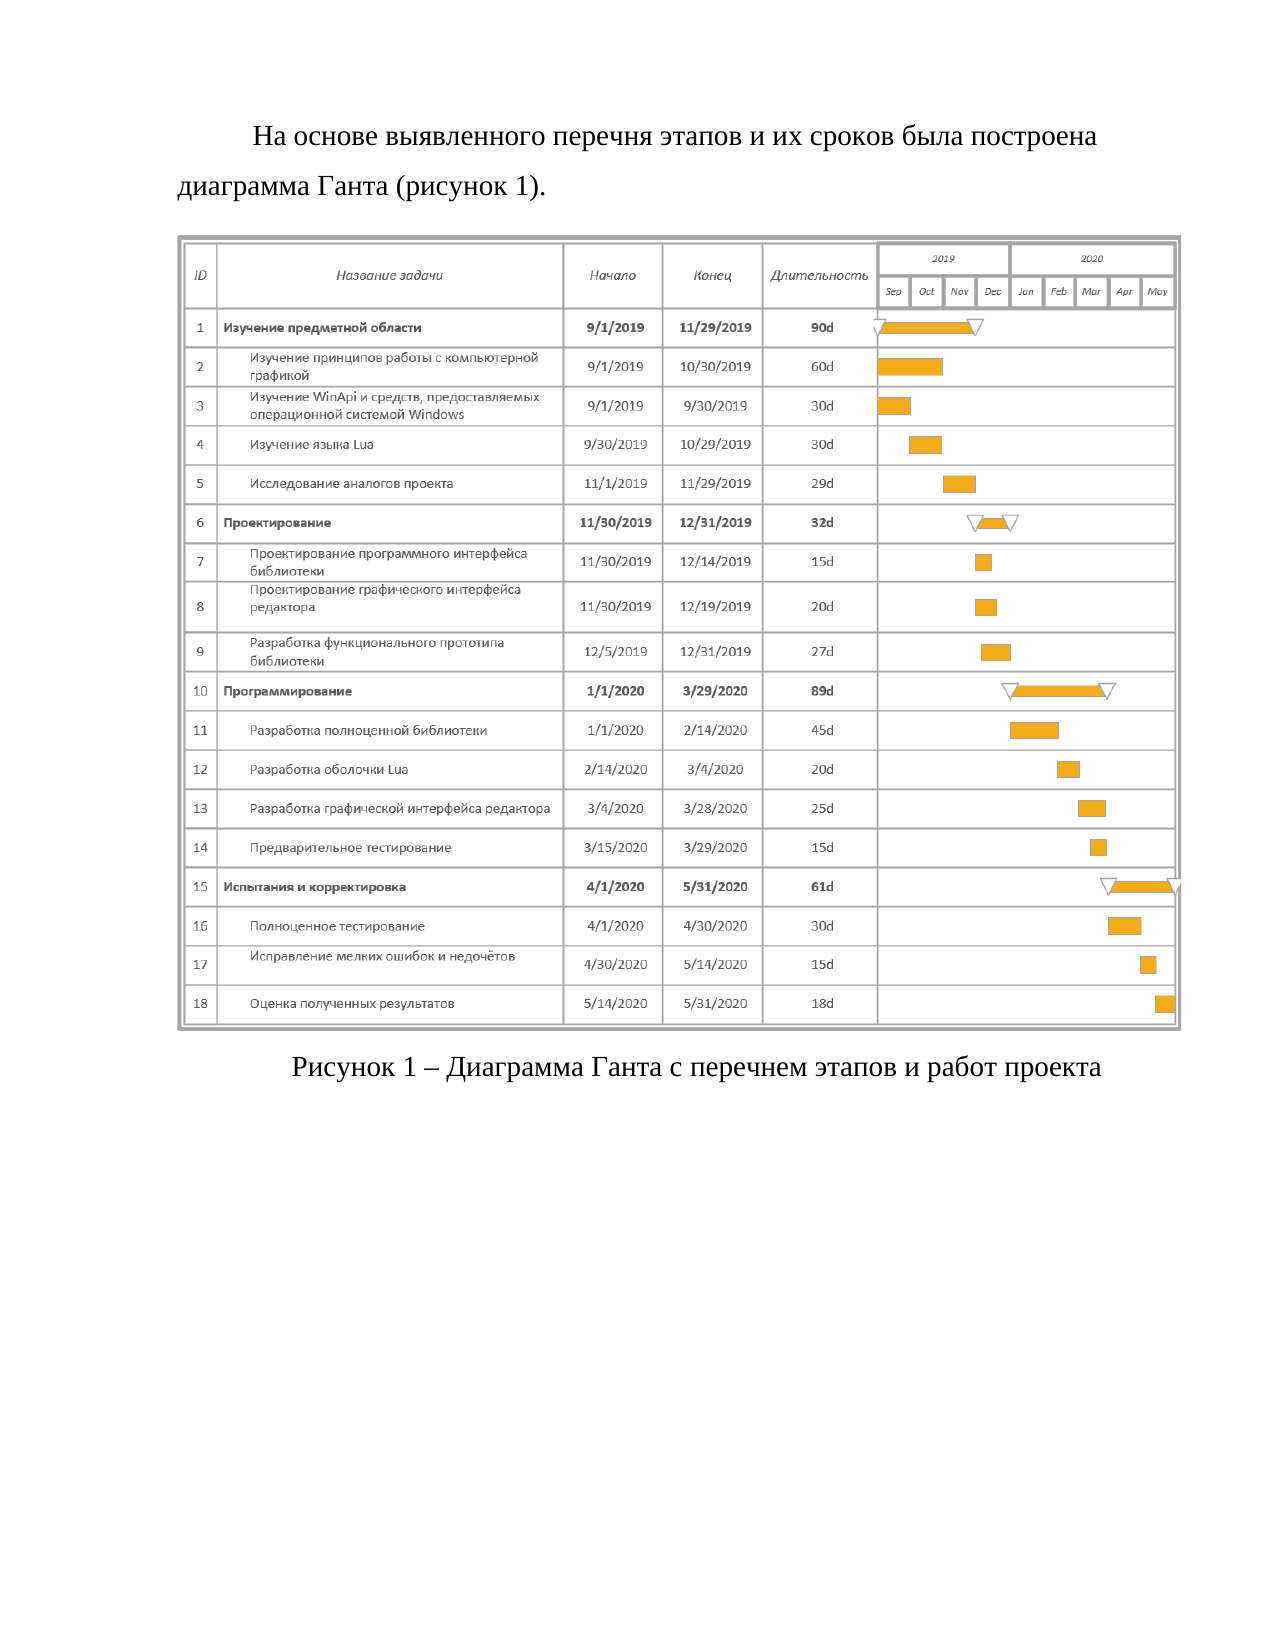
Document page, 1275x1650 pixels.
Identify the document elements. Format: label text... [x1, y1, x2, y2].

picture [177, 235, 1182, 1031]
text Рисунок 1 – Диаграмма Ганта с перечнем этапов и работ проекта [177, 1049, 1216, 1083]
text На основе выявленного перечня этапов и их сроков была построена диаграмма Ганта (рисунок 1). [177, 118, 1216, 202]
